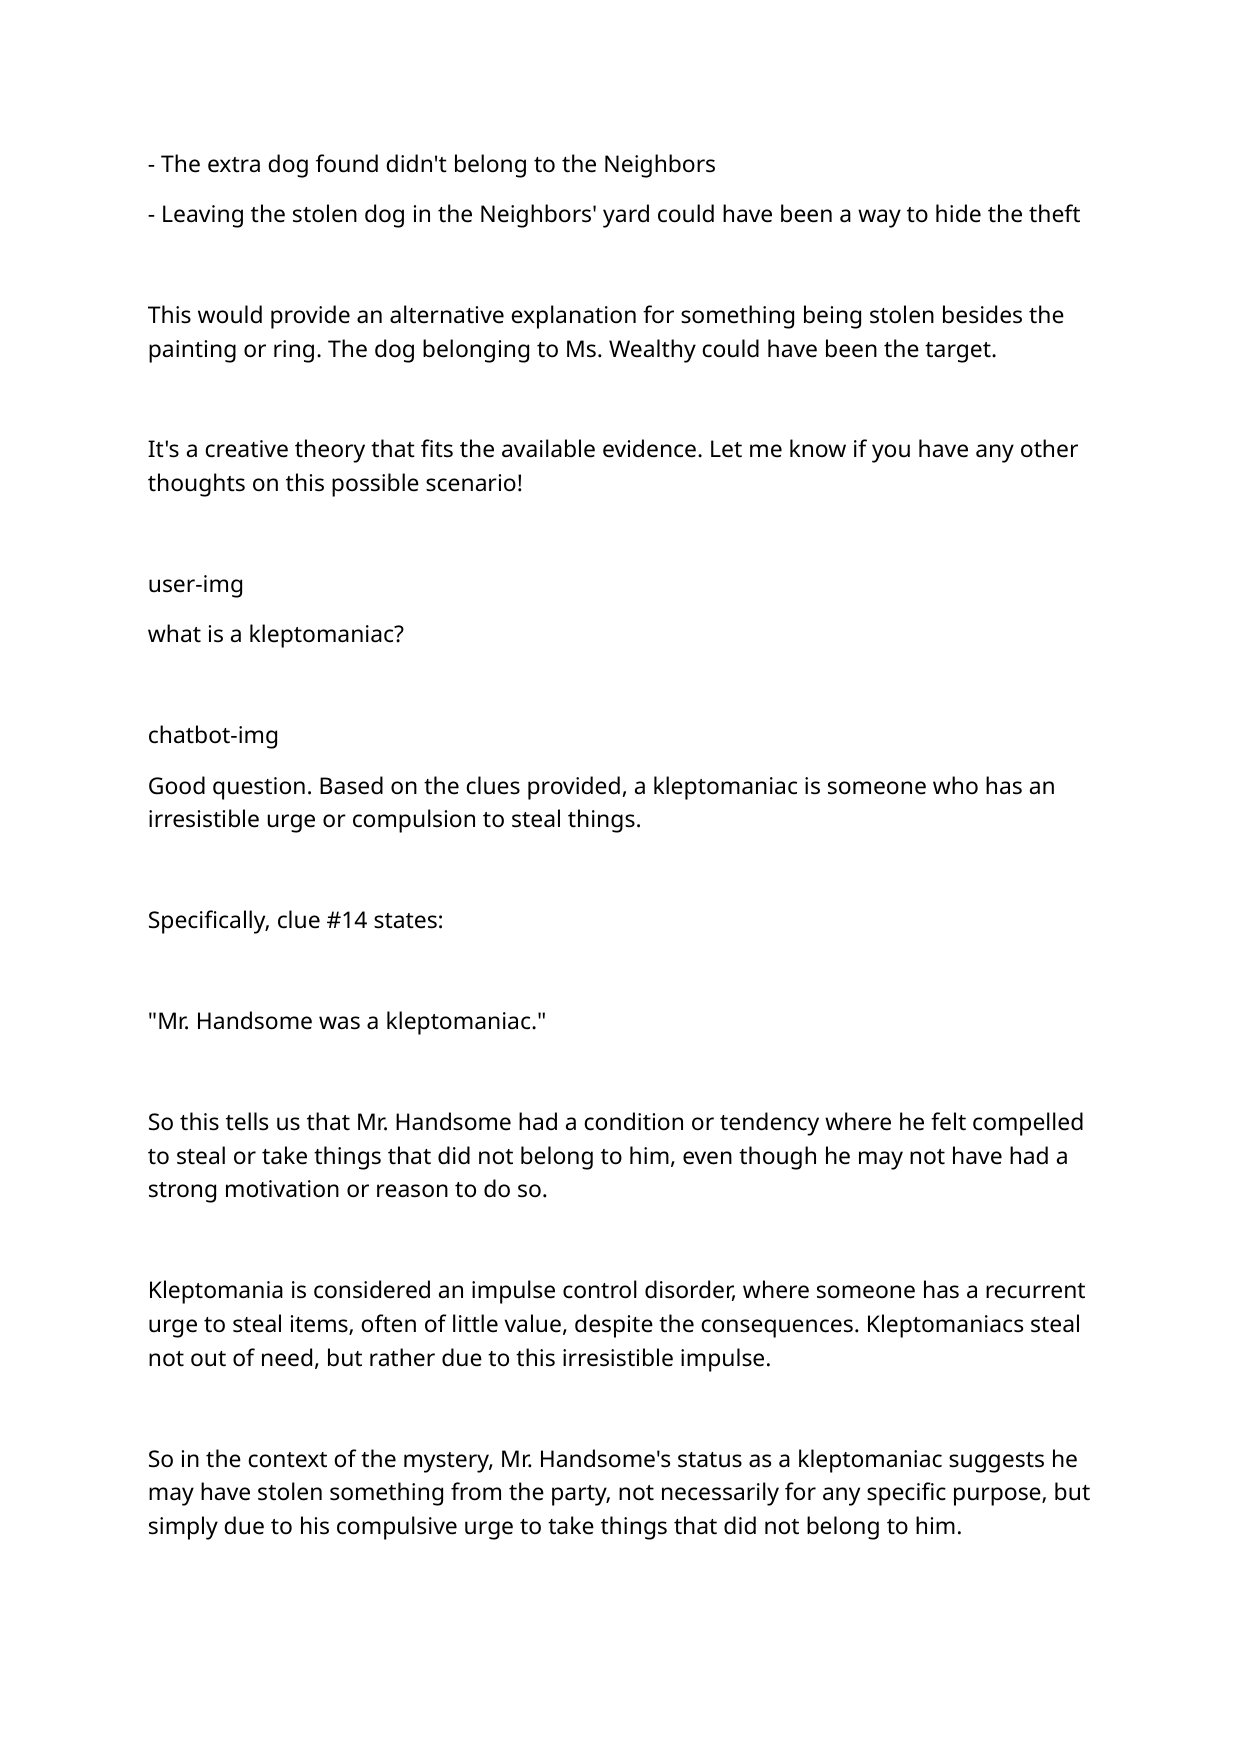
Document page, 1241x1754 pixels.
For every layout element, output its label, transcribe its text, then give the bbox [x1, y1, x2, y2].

text Good question. Based on the clues provided, a kleptomaniac is someone who has an irresistible urge or compulsion to steal things. [148, 770, 1093, 835]
text So in the context of the mystery, Mr. Handsome's status as a kleptomaniac suggests he may have stolen something from the party, not necessarily for any specific purpose, but simply due to his compulsive urge to take things that did not belong to him. [148, 1443, 1093, 1541]
text - Leaving the stolen dog in the Neighbors' yard could have been a way to hide the theft [148, 198, 1093, 229]
text Kleptomania is considered an impulse control disorder, where someone has a recurrent urge to steal items, often of little value, despite the consequences. Kleptomaniacs steal not out of need, but rather due to this irresistible impulse. [148, 1274, 1093, 1373]
text Specifically, clue #14 states: [148, 904, 1093, 936]
text So this tells us that Mr. Handsome had a condition or tendency where he felt compelled to steal or take things that did not belong to him, even though he may not have had a strong motivation or reason to do so. [148, 1106, 1093, 1205]
text chatbot-img [148, 719, 1093, 751]
text This would provide an alternative explanation for something being stolen besides the painting or ring. The dog belonging to Ms. Wealthy could have been the target. [148, 299, 1093, 364]
text what is a kleptomaniac? [148, 618, 1093, 650]
text - The extra dog found didn't belong to the Neighbors [148, 148, 1093, 179]
text user-img [148, 568, 1093, 599]
text It's a creative theory that fits the available evidence. Let me know if you have any other thoughts on this possible scenario! [148, 433, 1093, 498]
text "Mr. Handsome was a kleptomaniac." [148, 1005, 1093, 1036]
